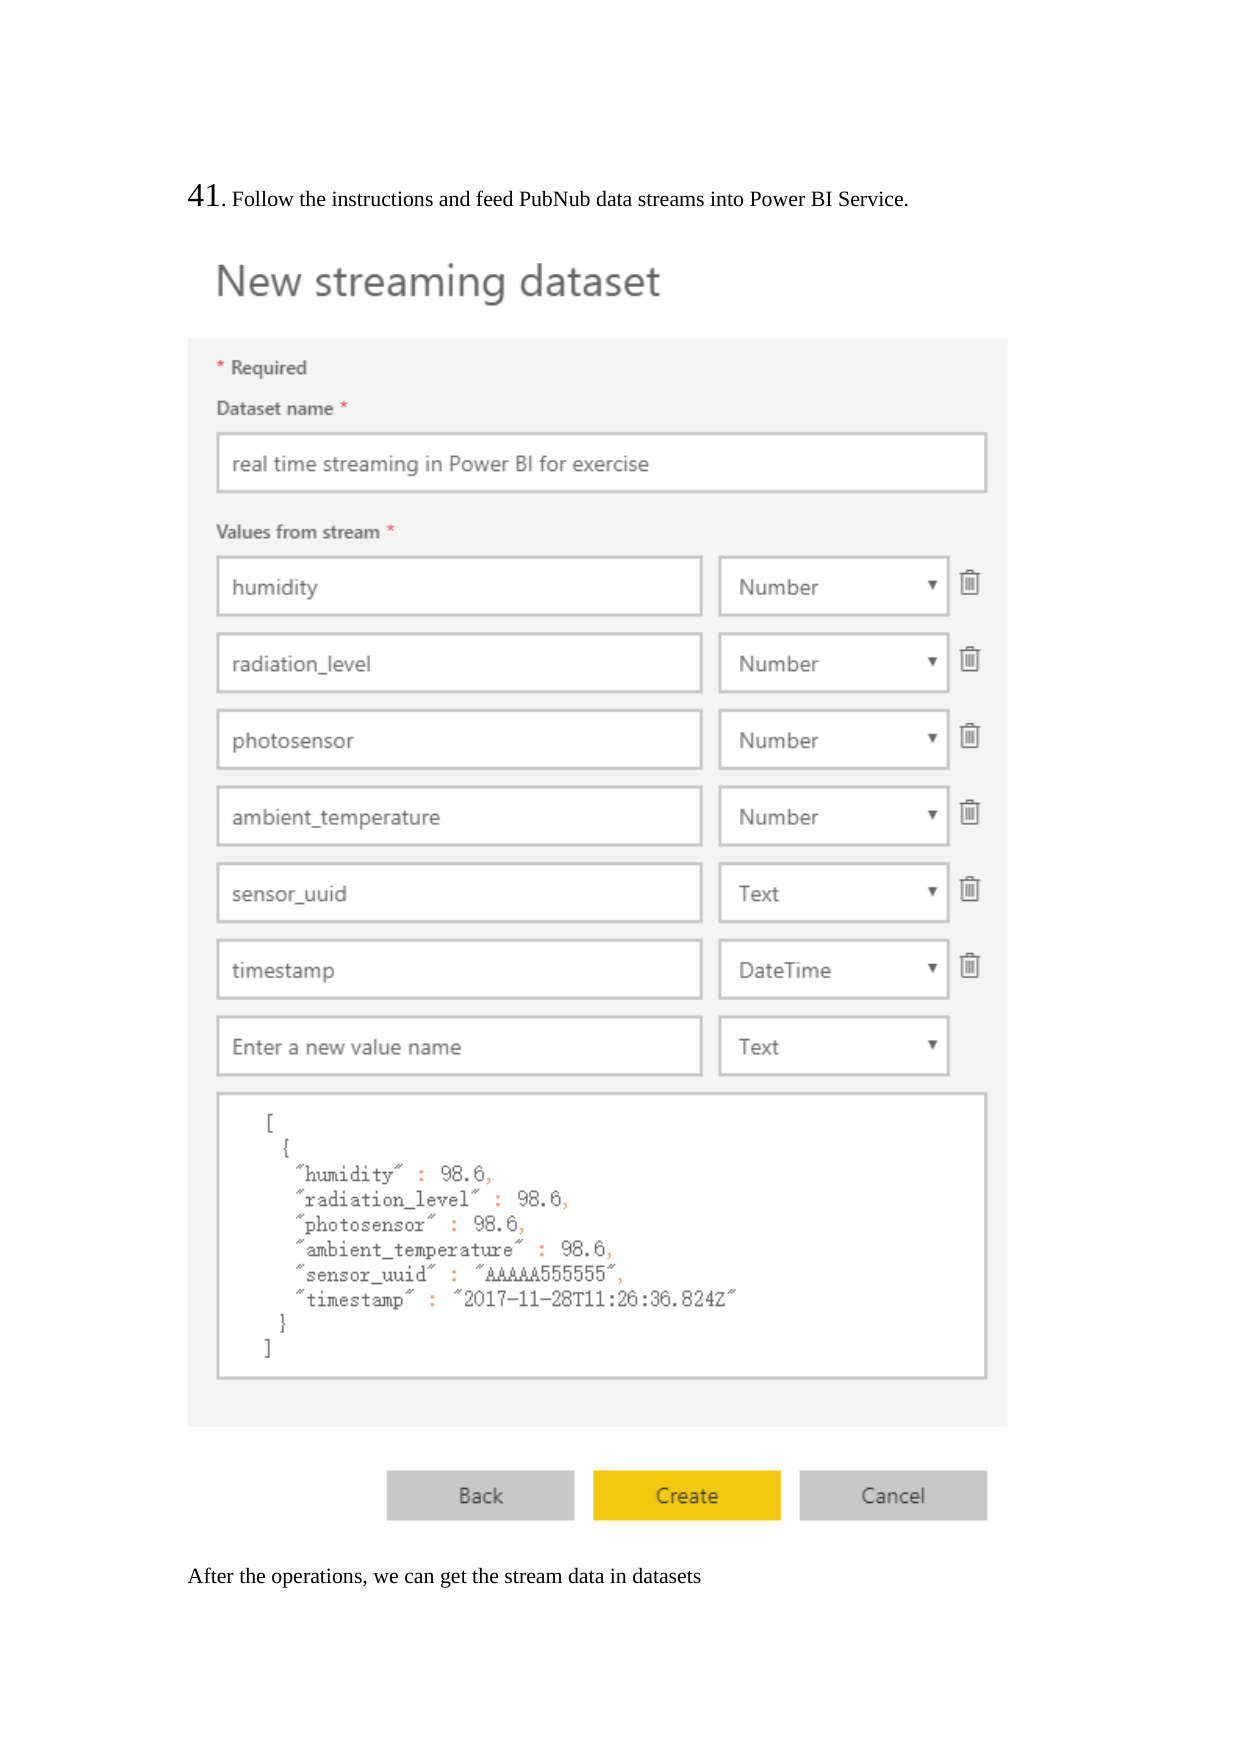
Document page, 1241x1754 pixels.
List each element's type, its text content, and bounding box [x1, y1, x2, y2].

text 41. Follow the instructions and feed PubNub data streams into Power BI Service. [187, 162, 1053, 227]
picture [187, 227, 1008, 1552]
text After the operations, we can get the stream data in datasets [187, 1559, 1053, 1592]
